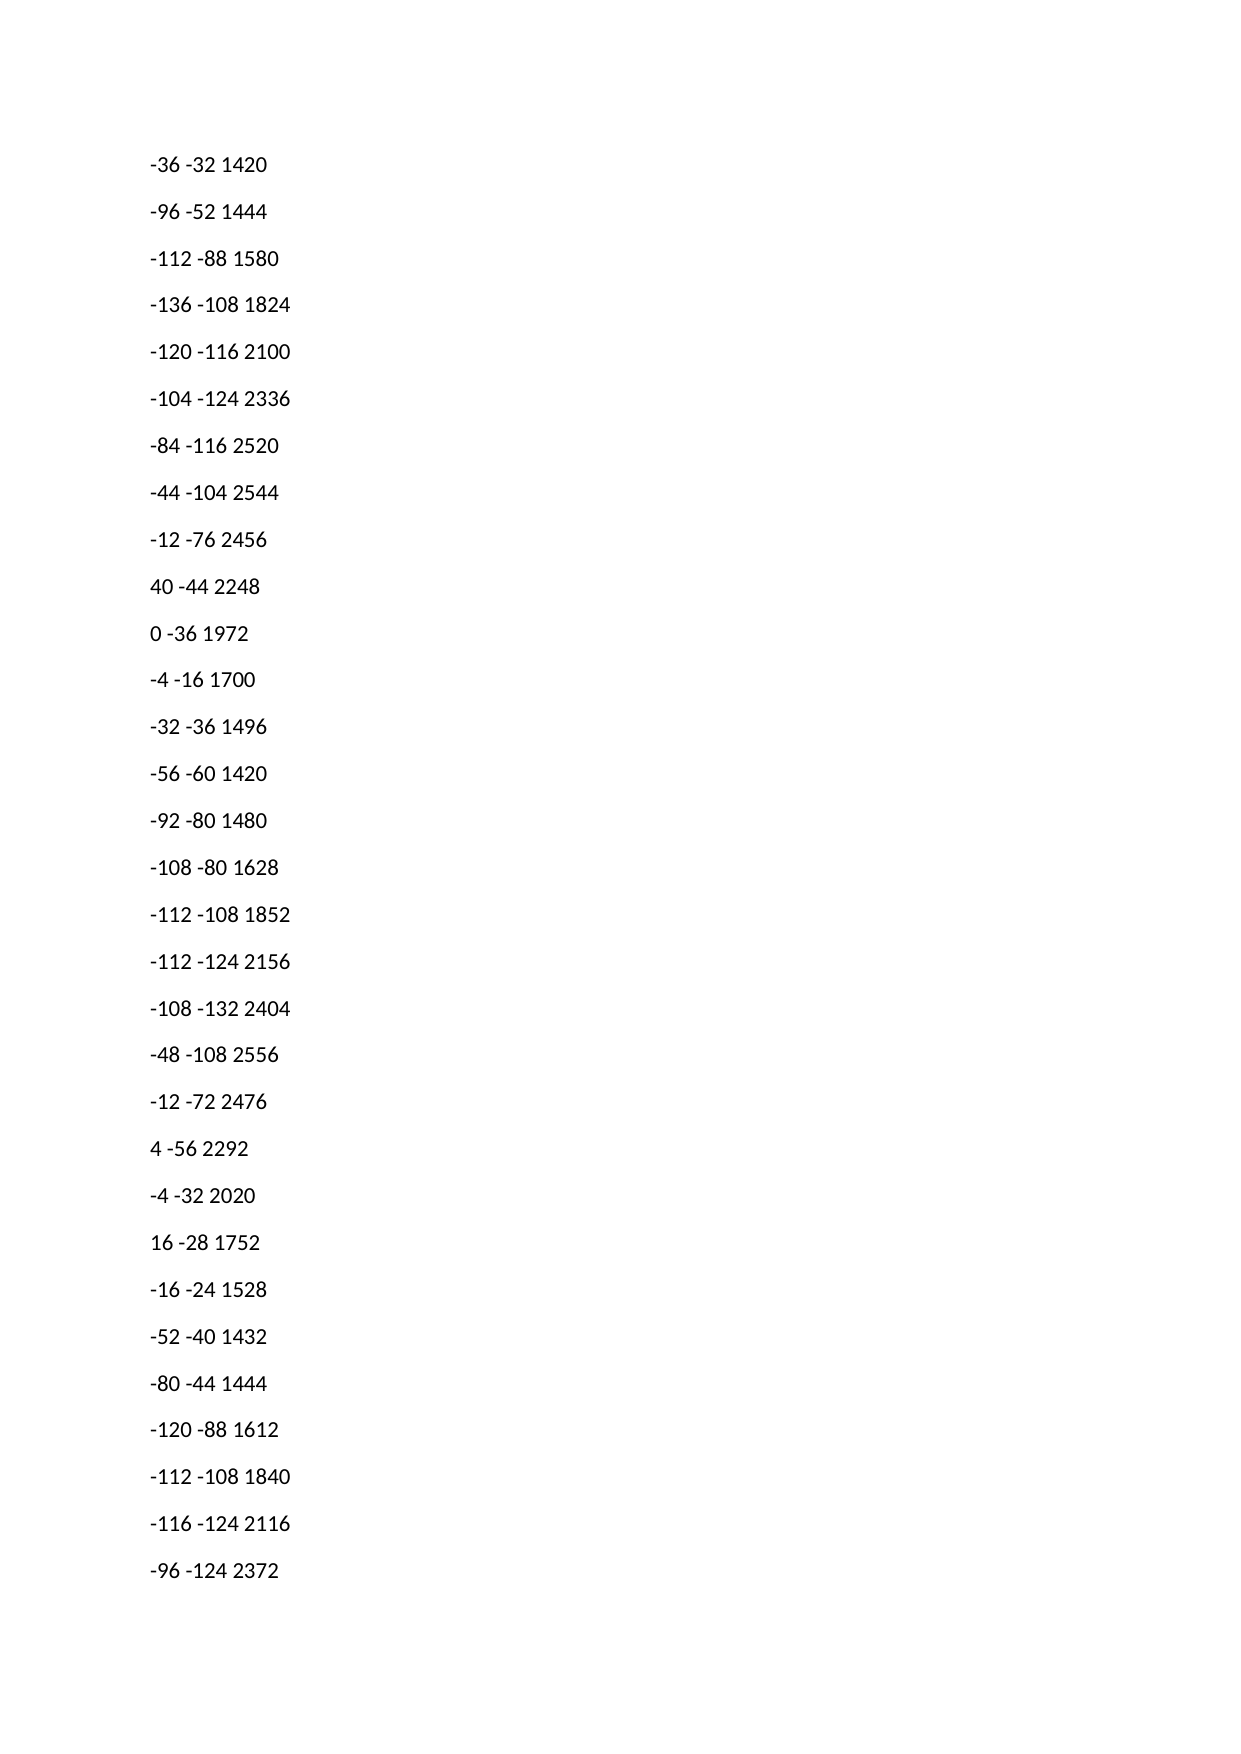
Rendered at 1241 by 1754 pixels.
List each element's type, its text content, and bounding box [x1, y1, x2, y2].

text -108 -132 2404 [150, 994, 1090, 1022]
text -96 -52 1444 [150, 197, 1090, 225]
text -116 -124 2116 [150, 1509, 1090, 1537]
text -12 -72 2476 [150, 1087, 1090, 1116]
text 0 -36 1972 [150, 619, 1090, 647]
text -112 -88 1580 [150, 244, 1090, 272]
text -120 -88 1612 [150, 1416, 1090, 1444]
text -52 -40 1432 [150, 1322, 1090, 1350]
text -32 -36 1496 [150, 712, 1090, 741]
text 16 -28 1752 [150, 1228, 1090, 1256]
text -56 -60 1420 [150, 759, 1090, 787]
text -92 -80 1480 [150, 806, 1090, 834]
text -136 -108 1824 [150, 291, 1090, 319]
text -104 -124 2336 [150, 384, 1090, 412]
text -80 -44 1444 [150, 1369, 1090, 1397]
text -4 -32 2020 [150, 1181, 1090, 1209]
text -108 -80 1628 [150, 853, 1090, 881]
text -112 -124 2156 [150, 947, 1090, 975]
text -112 -108 1840 [150, 1462, 1090, 1491]
text -4 -16 1700 [150, 666, 1090, 694]
text -48 -108 2556 [150, 1041, 1090, 1069]
text -44 -104 2544 [150, 478, 1090, 506]
text -16 -24 1528 [150, 1275, 1090, 1303]
text -36 -32 1420 [150, 150, 1090, 178]
text 40 -44 2248 [150, 572, 1090, 600]
text -112 -108 1852 [150, 900, 1090, 928]
text -120 -116 2100 [150, 337, 1090, 366]
text 4 -56 2292 [150, 1134, 1090, 1162]
text -12 -76 2456 [150, 525, 1090, 553]
text -84 -116 2520 [150, 431, 1090, 459]
text -96 -124 2372 [150, 1556, 1090, 1584]
